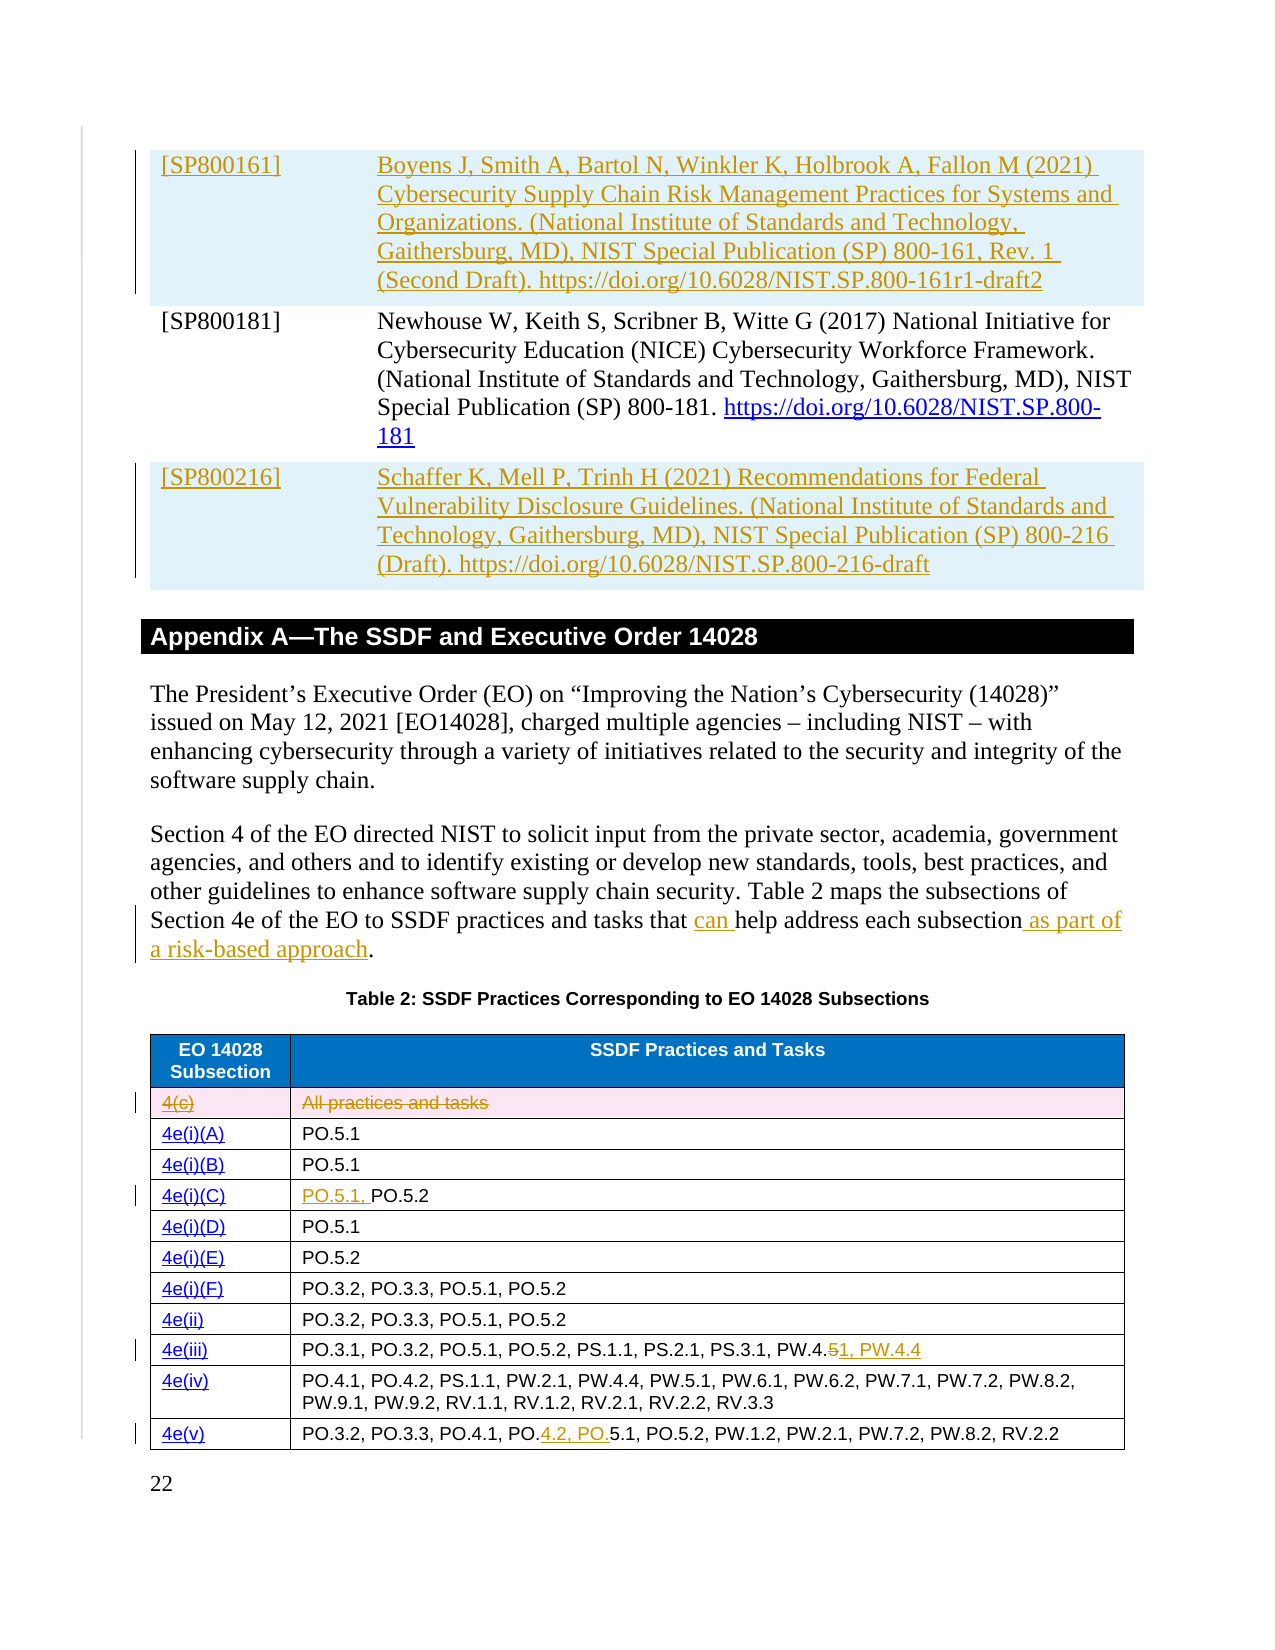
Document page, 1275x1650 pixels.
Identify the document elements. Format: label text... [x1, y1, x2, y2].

table_header SSDF Practices and Tasks [291, 1035, 1124, 1087]
table_cell PO.3.2, PO.3.3, PO.4.1, PO.5.1, PO.5.2, PW.1.2, PW.2.1, PW.7.2, PW.8.2, RV.2.2 [291, 1419, 1124, 1448]
table_cell PO.5.1 [291, 1119, 1124, 1148]
table_cell PO.3.1, PO.3.2, PO.5.1, PO.5.2, PS.1.1, PS.2.1, PS.3.1, PW.4. [291, 1335, 1124, 1365]
table_cell 4e(i)(C) [151, 1180, 290, 1210]
table_cell PO.5.2 [291, 1242, 1124, 1272]
table_cell PO.5.1 [291, 1150, 1124, 1179]
table_cell PO.4.1, PO.4.2, PS.1.1, PW.2.1, PW.4.4, PW.5.1, PW.6.1, PW.6.2, PW.7.1, PW.7.2, PW.8.2, PW.9.1, PW.9.2, RV.1.1, RV.1.2, RV.2.1, RV.2.2, RV.3.3 [291, 1366, 1124, 1417]
table_cell PO.3.2, PO.3.3, PO.5.1, PO.5.2 [291, 1304, 1124, 1334]
table_cell PO.3.2, PO.3.3, PO.5.1, PO.5.2 [291, 1273, 1124, 1303]
table_cell 4e(i)(B) [151, 1150, 290, 1179]
text Table 2: SSDF Practices Corresponding to EO 14028 Subsections [150, 987, 1125, 1009]
table_cell 4e(i)(E) [151, 1242, 290, 1272]
text The President’s Executive Order (EO) on “Improving the Nation’s Cybersecurity (14028)” issued on May 12, 2021 [EO14028], charged multiple agencies – including NIST – with enhancing cybersecurity through a variety of initiatives related to the security and integrity of the software supply chain. [150, 679, 1125, 794]
table_cell Newhouse W, Keith S, Scribner B, Witte G (2017) National Initiative for Cybersecurity Education (NICE) Cybersecurity Workforce Framework. (National Institute of Standards and Technology, Gaithersburg, MD), NIST Special Publication (SP) 800-181. https://doi.org/10.6028/NIST.SP.800-181 [366, 306, 1144, 462]
text Section 4 of the EO directed NIST to solicit input from the private sector, academia, government agencies, and others and to identify existing or develop new standards, tools, best practices, and other guidelines to enhance software supply chain security. Table 2 maps the subsections of Section 4e of the EO to SSDF practices and tasks that help address each subsection. [150, 819, 1125, 962]
table_cell 4e(i)(D) [151, 1211, 290, 1241]
table_cell 4e(iii) [151, 1335, 290, 1365]
table_cell 4e(v) [151, 1419, 290, 1448]
table_cell 4e(ii) [151, 1304, 290, 1334]
table_cell 4e(i)(A) [151, 1119, 290, 1148]
subtitle The SSDF and Executive Order 14028 [142, 620, 1133, 653]
table_cell 4e(i)(F) [151, 1273, 290, 1303]
table_header EO 14028 Subsection [151, 1035, 290, 1087]
table_cell 4e(iv) [151, 1366, 290, 1417]
table_cell PO.5.1 [291, 1211, 1124, 1241]
table_cell PO.5.2 [291, 1180, 1124, 1210]
table_cell [SP800181] [150, 306, 366, 462]
